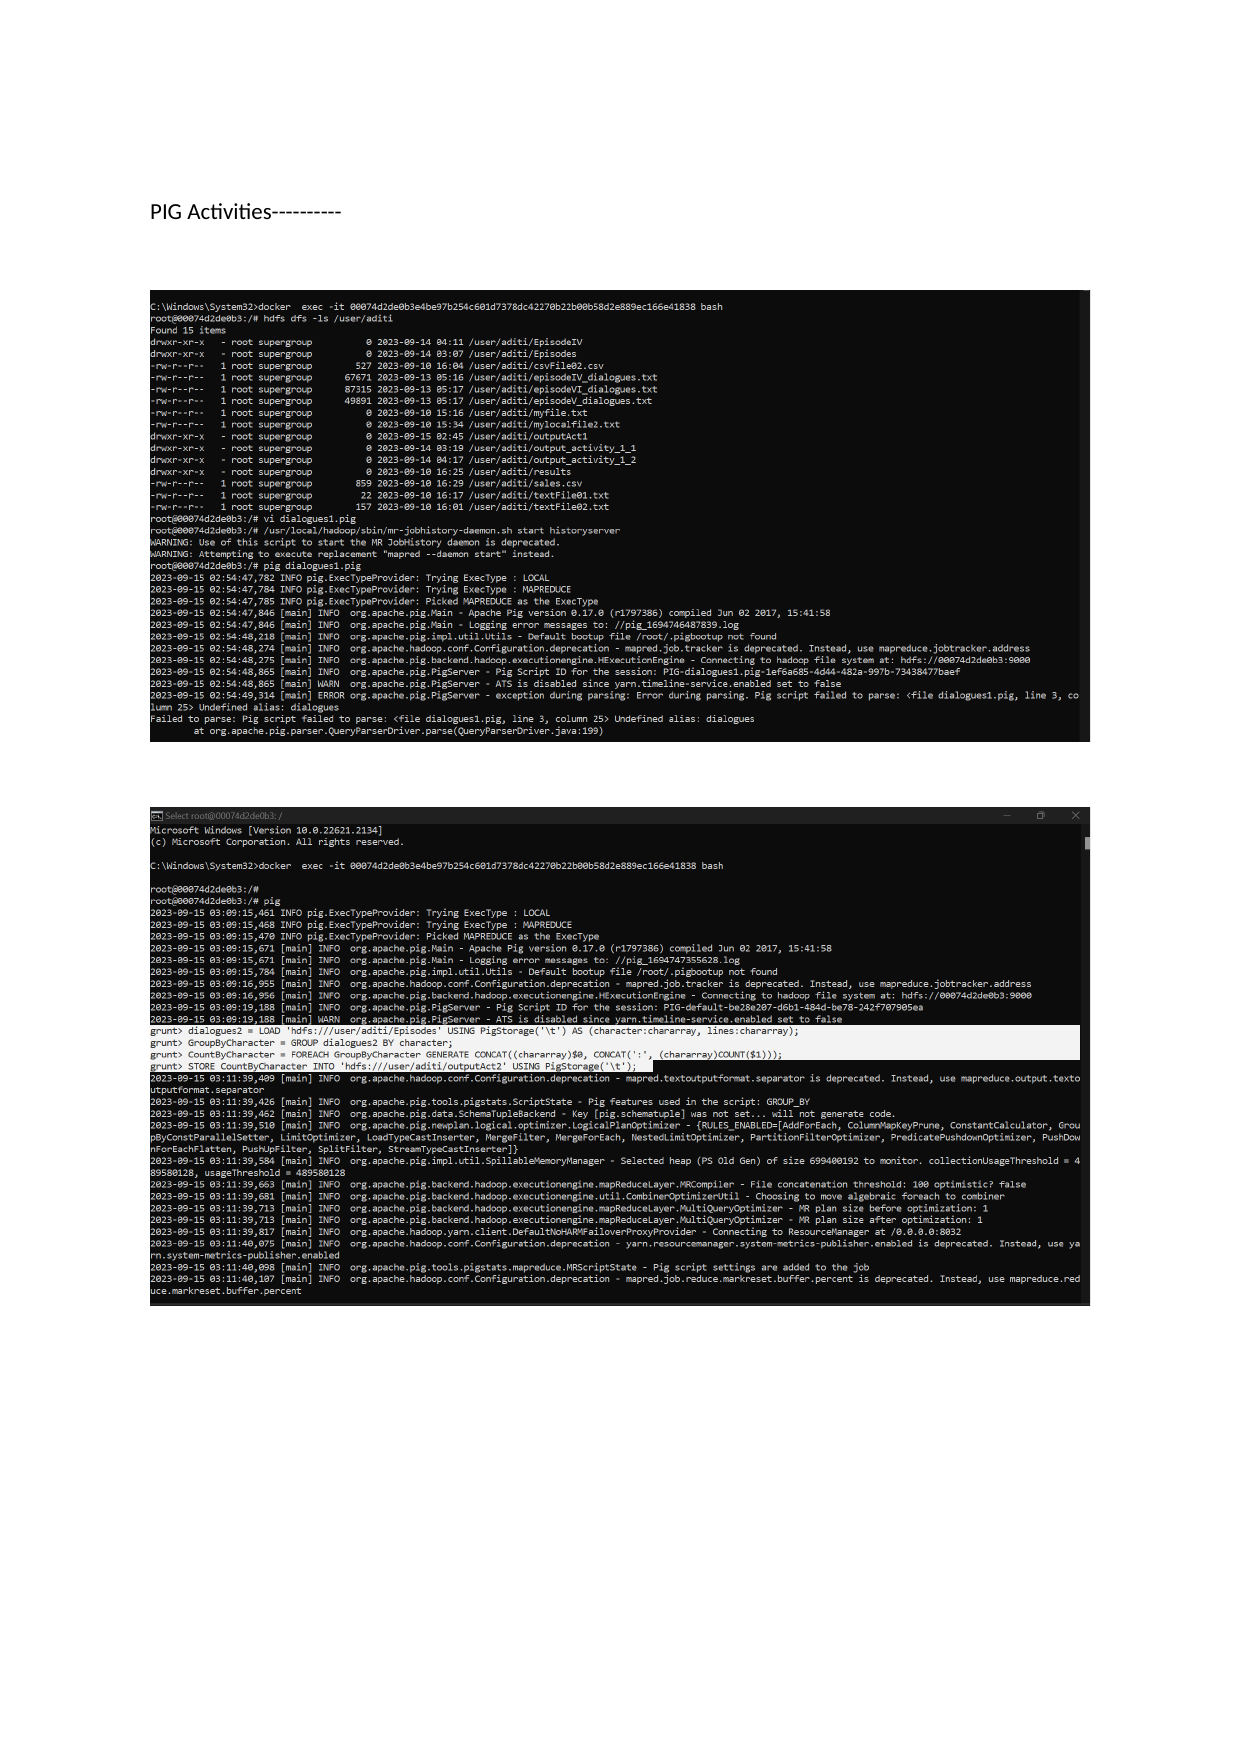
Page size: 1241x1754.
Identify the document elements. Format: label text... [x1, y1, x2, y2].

picture [150, 290, 1091, 742]
picture [150, 807, 1091, 1306]
text PIG Activities---------- [150, 197, 1090, 225]
